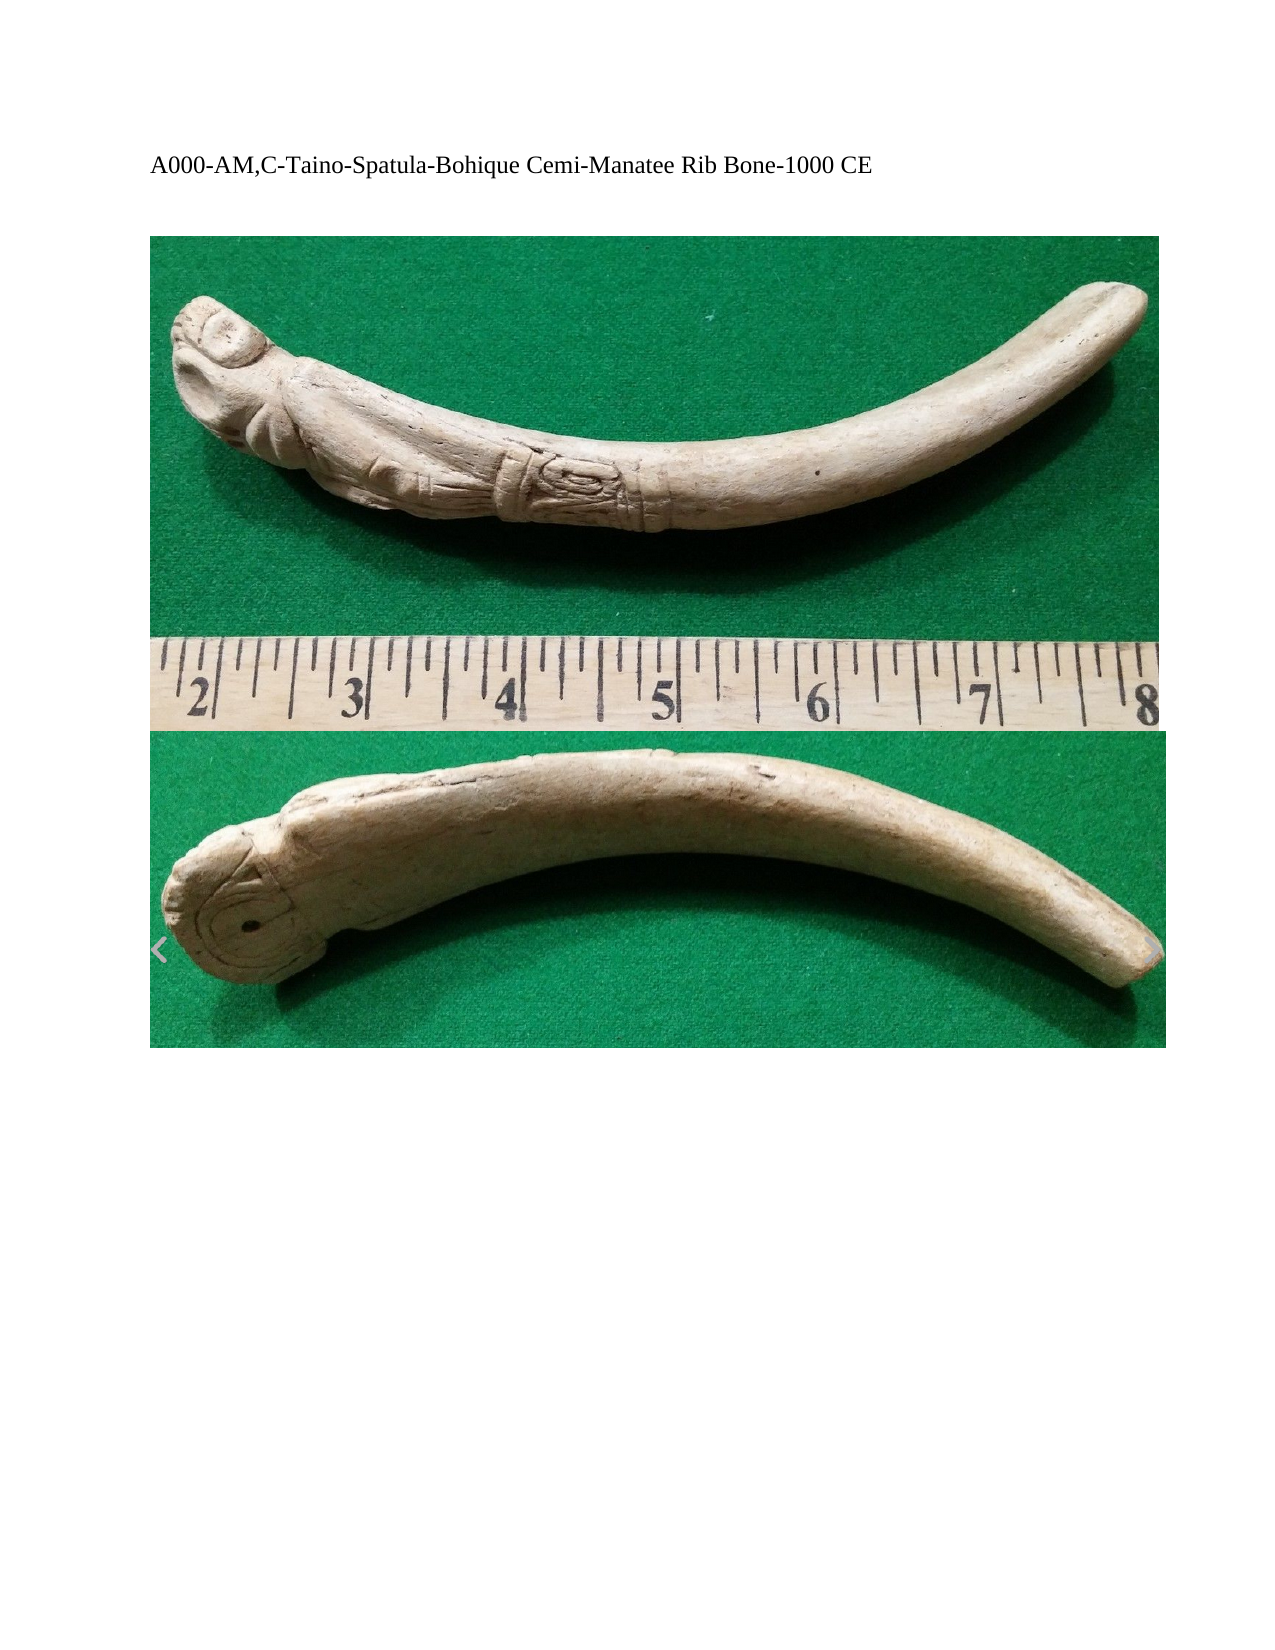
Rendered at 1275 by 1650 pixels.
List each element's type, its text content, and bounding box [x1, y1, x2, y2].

text A000-AM,C-Taino-Spatula-Bohique Cemi-Manatee Rib Bone-1000 CE [150, 150, 1125, 179]
picture [150, 236, 1166, 1048]
